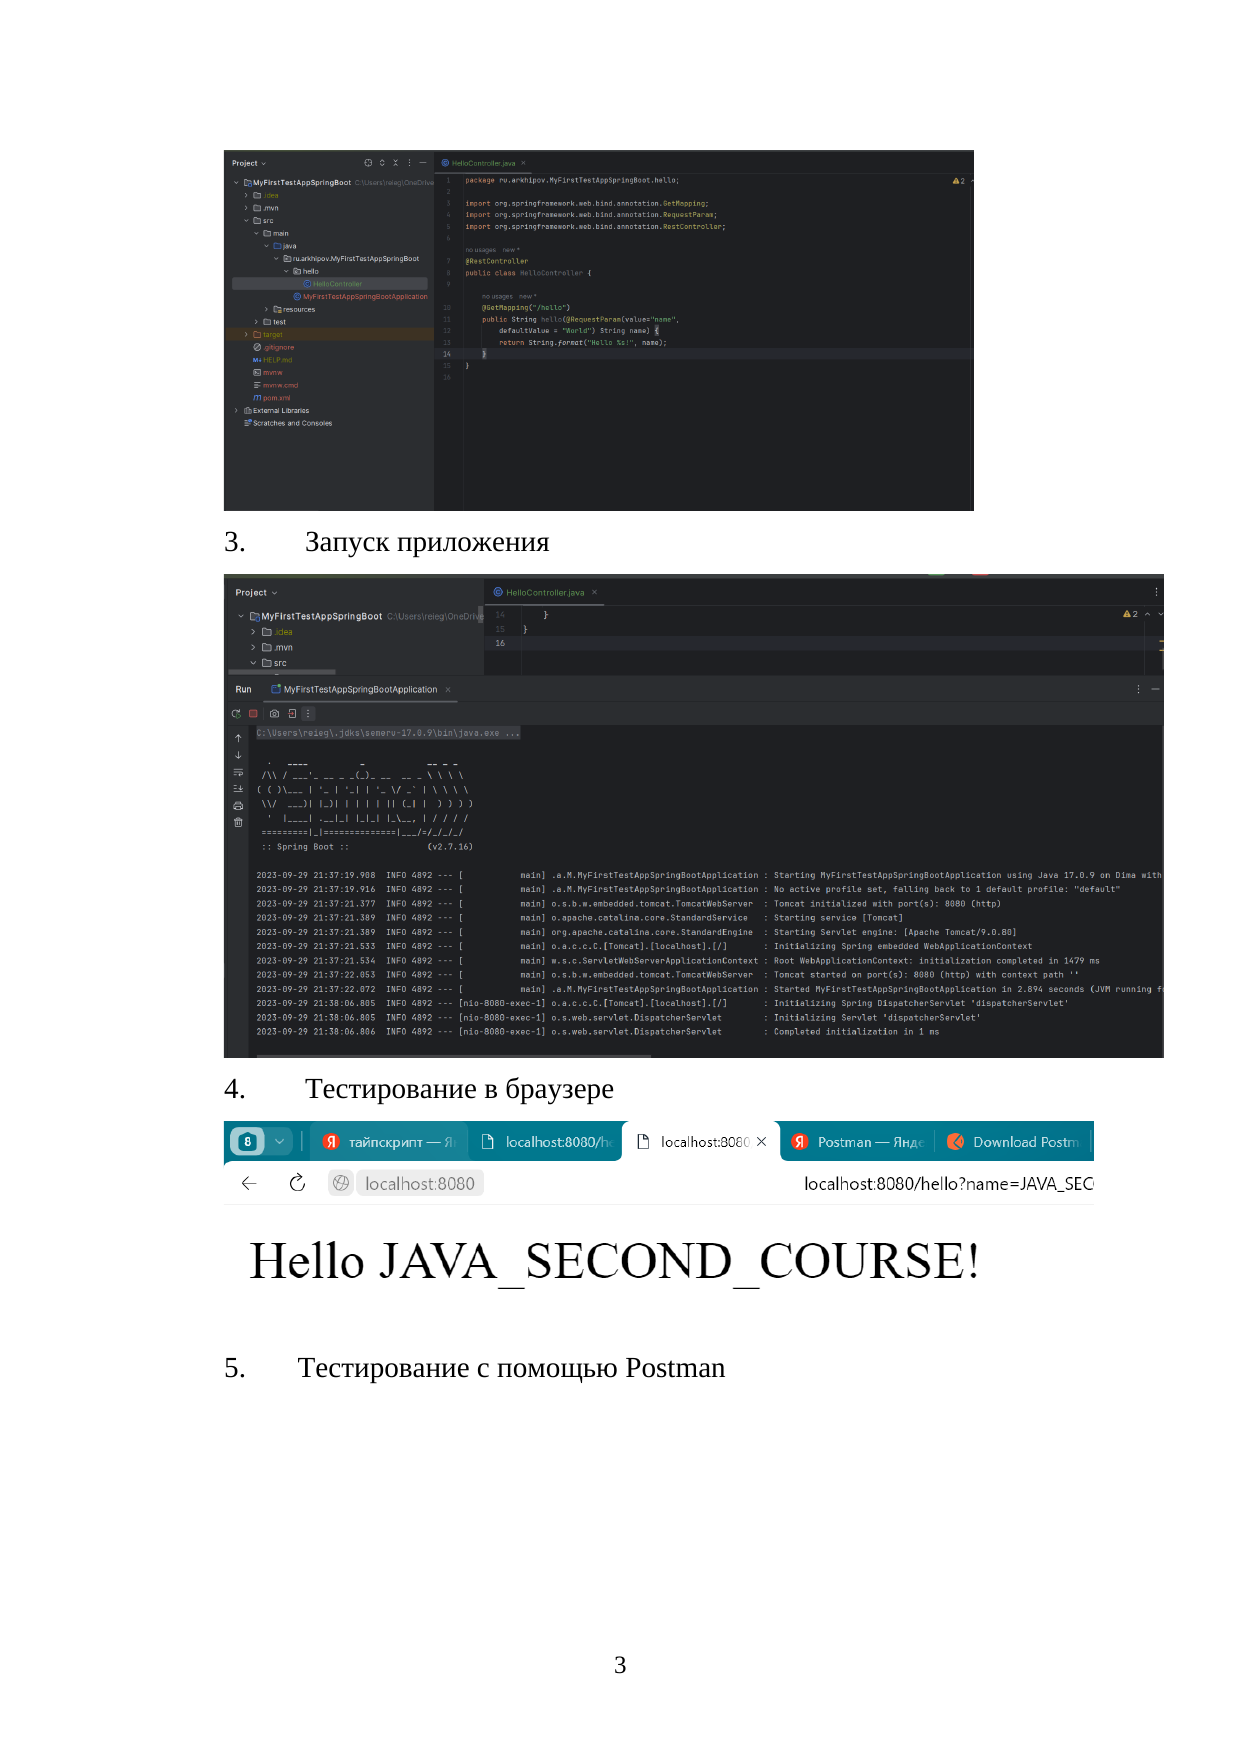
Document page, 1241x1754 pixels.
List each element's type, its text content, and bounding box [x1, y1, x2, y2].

list Тестирование в браузере [150, 1072, 1090, 1105]
picture [223, 1121, 1094, 1337]
list Тестирование с помощью Postman [150, 1350, 1090, 1384]
list Запуск приложения [150, 524, 1090, 558]
picture [223, 574, 1164, 1058]
picture [223, 150, 974, 511]
